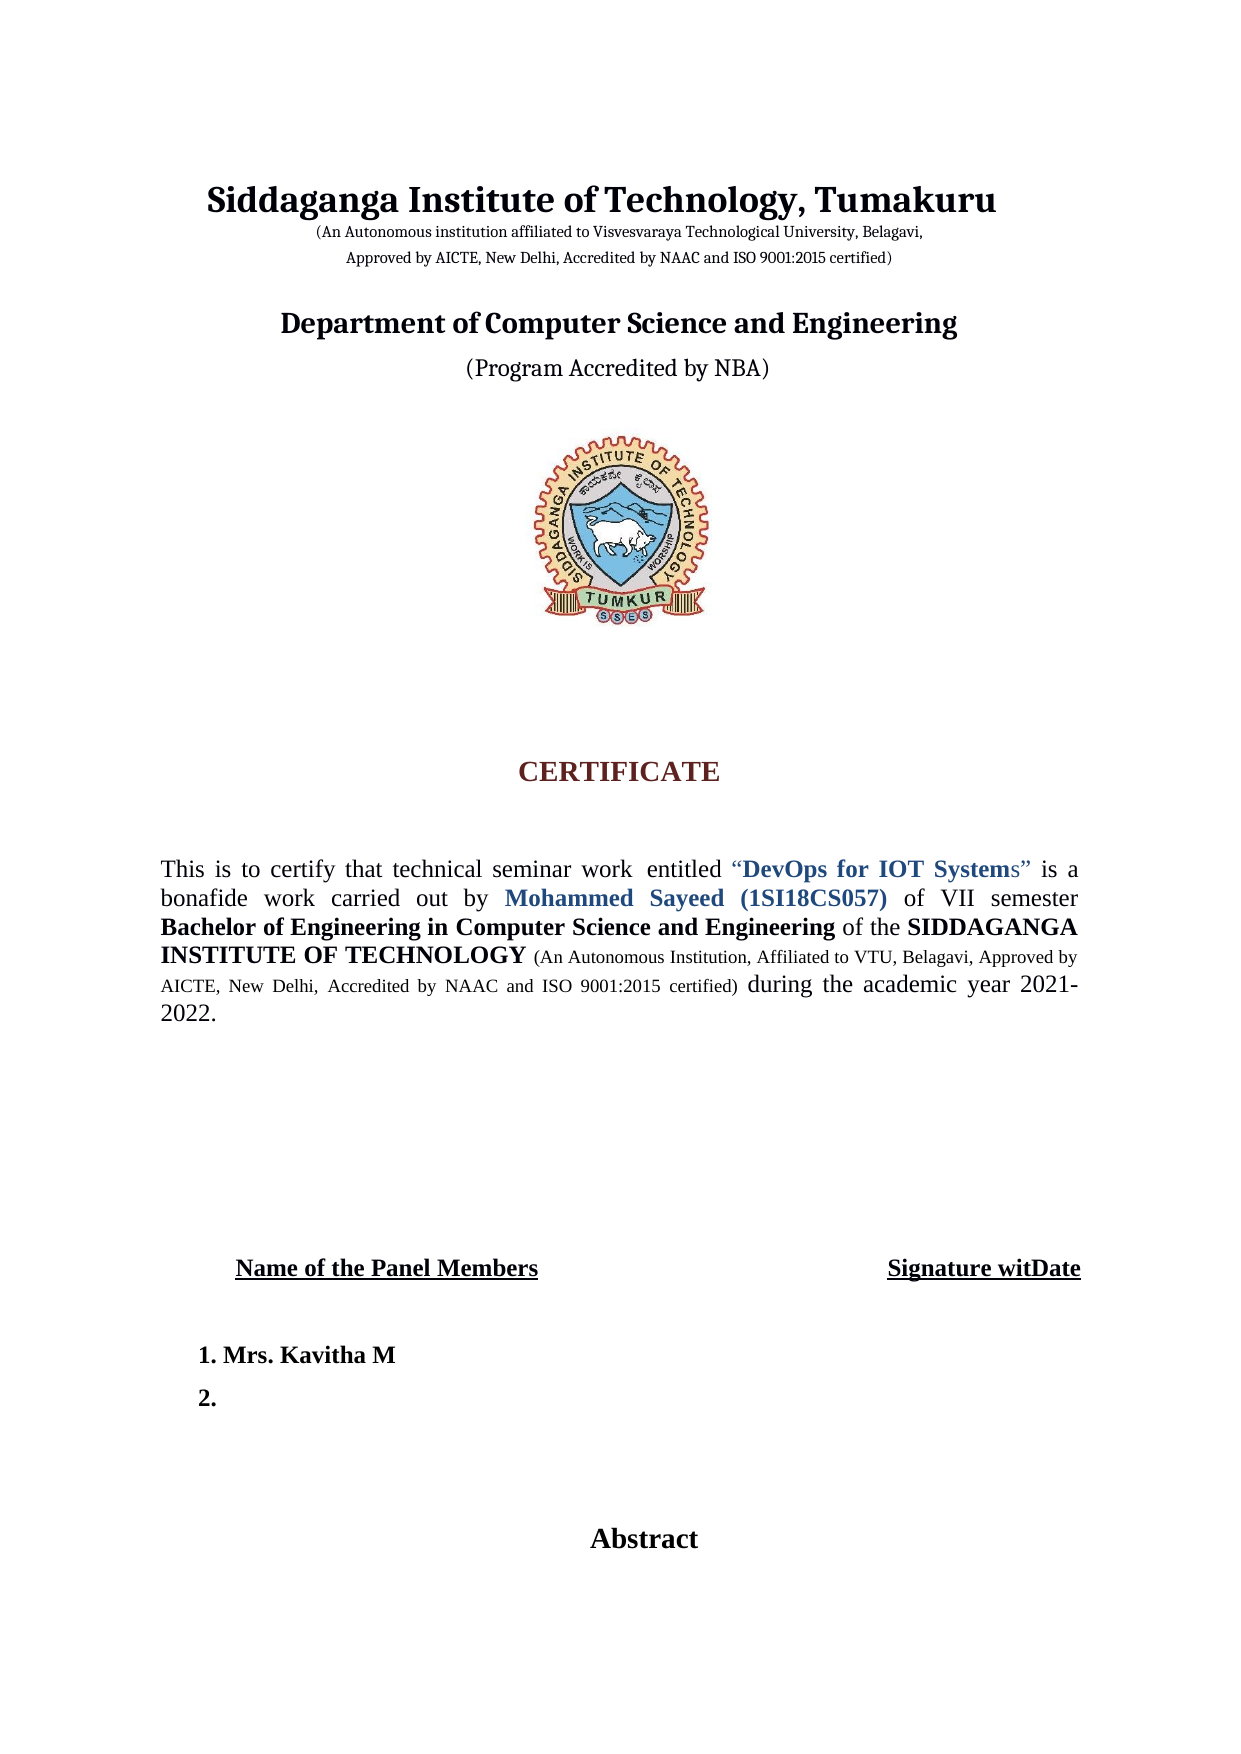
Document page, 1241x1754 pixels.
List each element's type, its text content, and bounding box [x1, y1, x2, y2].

subtitle Name of the Panel Members Signature witDate [235, 1253, 1090, 1282]
subtitle Siddaganga Institute of Technology, Tumakuru [150, 179, 1011, 222]
text 2. [198, 1383, 1090, 1411]
text Abstract [198, 1521, 1090, 1555]
subtitle Department of Computer Science and Engineering [276, 306, 962, 341]
text 1. Mrs. Kavitha M [198, 1340, 1090, 1368]
text (An Autonomous institution affiliated to Visvesvaraya Technological University, Belagavi, Approved by AICTE, New Delhi, Accredited by NAAC and ISO 9001:2015 certified) [314, 222, 924, 268]
text This is to certify that technical seminar work entitled “DevOps for IOT Systems” is a bonafide work carried out by Mohammed Sayeed (1SI18CS057) of VII semester Bachelor of Engineering in Computer Science and Engineering of the SIDDAGANGA INSTITUTE OF TECHNOLOGY (An Autonomous Institution, Affiliated to VTU, Belagavi, Approved by AICTE, New Delhi, Accredited by NAAC and ISO 9001:2015 certified) during the academic year 2021-2022. [160, 854, 1078, 1027]
subtitle CERTIFICATE [227, 754, 1011, 787]
text (Program Accredited by NBA) [224, 353, 1011, 382]
picture [524, 428, 713, 627]
